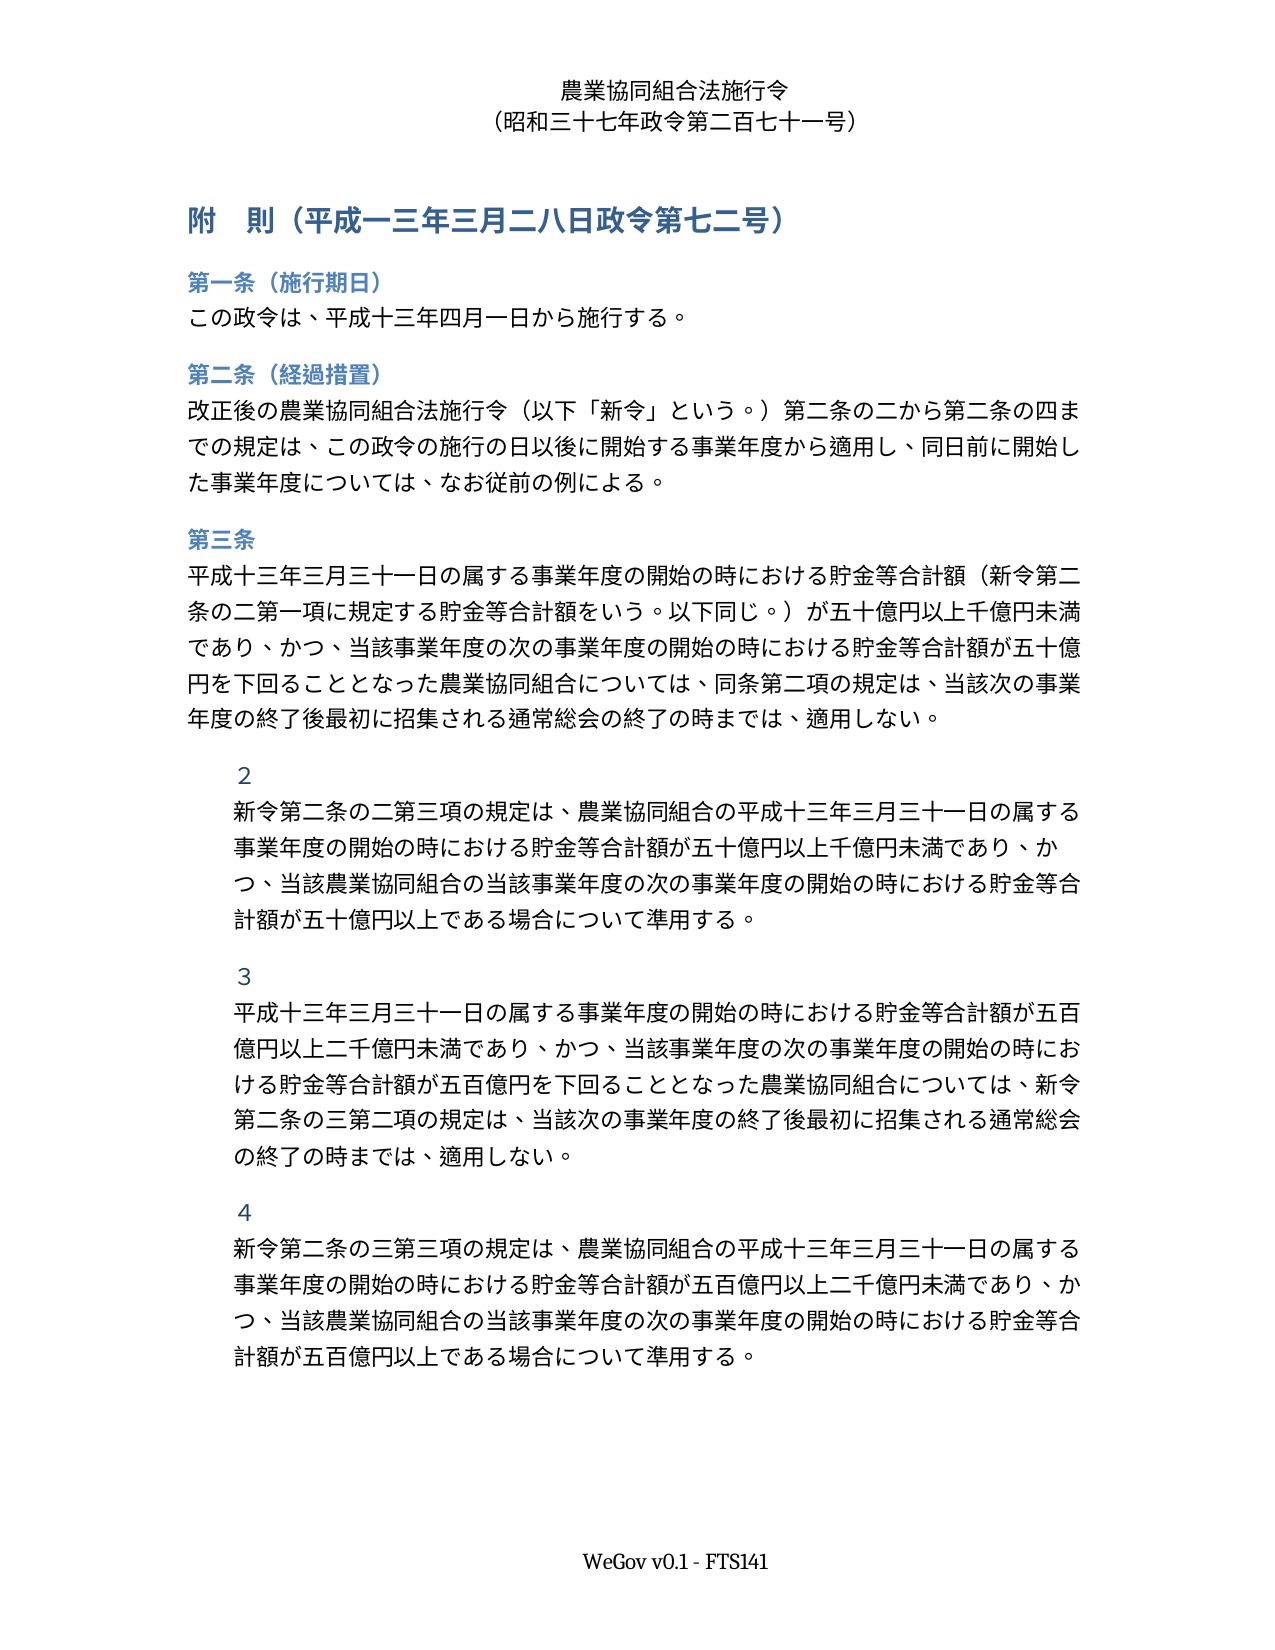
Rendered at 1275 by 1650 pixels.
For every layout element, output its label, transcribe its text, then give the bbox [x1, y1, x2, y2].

text この政令は、平成十三年四月一日から施行する。 [187, 302, 1087, 334]
text 平成十三年三月三十一日の属する事業年度の開始の時における貯金等合計額（新令第二条の二第一項に規定する貯金等合計額をいう。以下同じ。）が五十億円以上千億円未満であり、かつ、当該事業年度の次の事業年度の開始の時における貯金等合計額が五十億円を下回ることとなった農業協同組合については、同条第二項の規定は、当該次の事業年度の終了後最初に招集される通常総会の終了の時までは、適用しない。 [187, 560, 1087, 735]
subtitle 第二条（経過措置） [187, 359, 1087, 390]
text 新令第二条の三第三項の規定は、農業協同組合の平成十三年三月三十一日の属する事業年度の開始の時における貯金等合計額が五百億円以上二千億円未満であり、かつ、当該農業協同組合の当該事業年度の次の事業年度の開始の時における貯金等合計額が五百億円以上である場合について準用する。 [233, 1233, 1087, 1372]
subtitle 附 則（平成一三年三月二八日政令第七二号） [187, 200, 1087, 240]
subtitle ３ [233, 961, 1087, 992]
subtitle 第三条 [187, 524, 1087, 555]
subtitle 第一条（施行期日） [187, 266, 1087, 298]
subtitle ２ [233, 760, 1087, 791]
text 平成十三年三月三十一日の属する事業年度の開始の時における貯金等合計額が五百億円以上二千億円未満であり、かつ、当該事業年度の次の事業年度の開始の時における貯金等合計額が五百億円を下回ることとなった農業協同組合については、新令第二条の三第二項の規定は、当該次の事業年度の終了後最初に招集される通常総会の終了の時までは、適用しない。 [233, 997, 1087, 1172]
text 改正後の農業協同組合法施行令（以下「新令」という。）第二条の二から第二条の四までの規定は、この政令の施行の日以後に開始する事業年度から適用し、同日前に開始した事業年度については、なお従前の例による。 [187, 395, 1087, 498]
text 新令第二条の二第三項の規定は、農業協同組合の平成十三年三月三十一日の属する事業年度の開始の時における貯金等合計額が五十億円以上千億円未満であり、かつ、当該農業協同組合の当該事業年度の次の事業年度の開始の時における貯金等合計額が五十億円以上である場合について準用する。 [233, 796, 1087, 935]
subtitle ４ [233, 1197, 1087, 1228]
